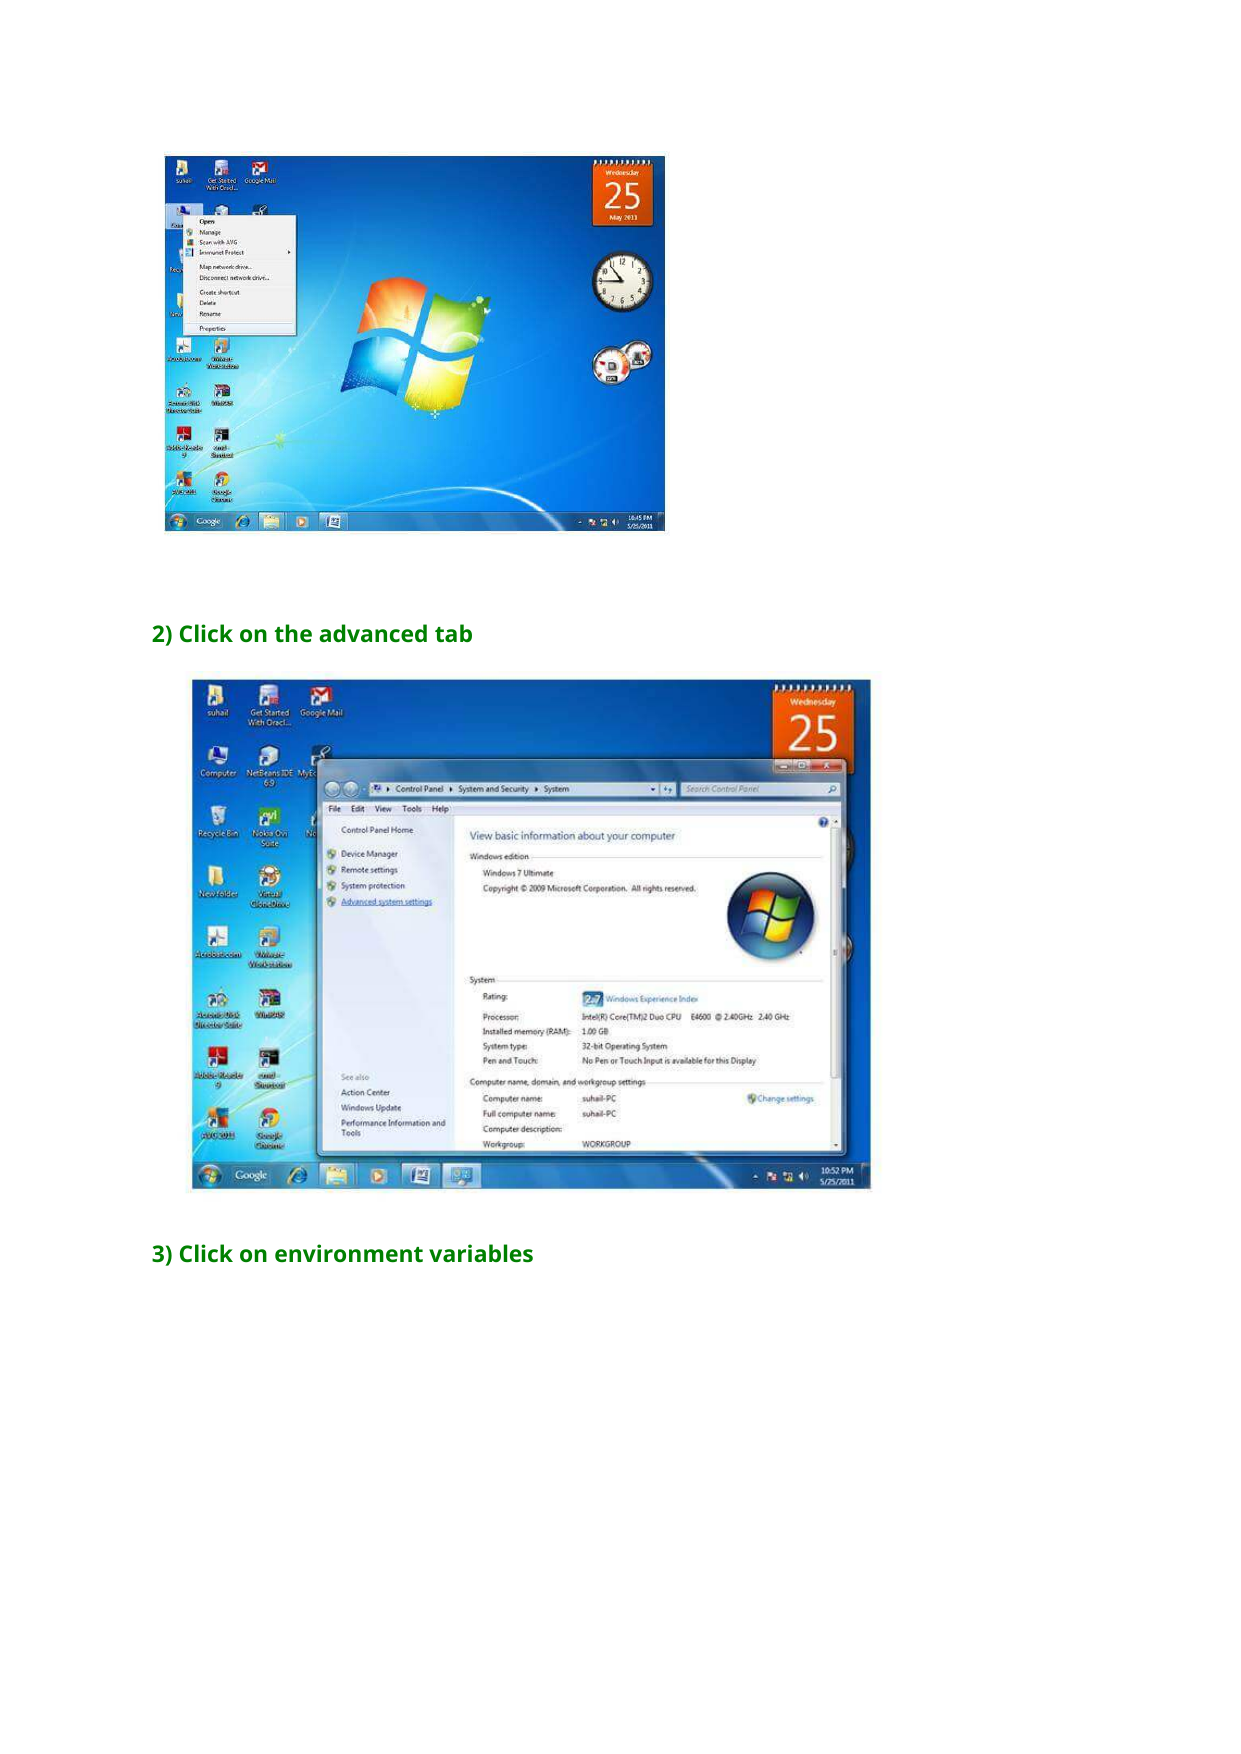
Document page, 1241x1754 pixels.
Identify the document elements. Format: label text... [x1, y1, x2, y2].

table_cell 3) Click on environment variables [150, 1236, 1240, 1289]
table_cell [150, 670, 1240, 1236]
picture [151, 151, 670, 547]
picture [151, 671, 913, 1216]
table_cell [150, 150, 1240, 617]
table_cell 2) Click on the advanced tab [150, 617, 1240, 670]
